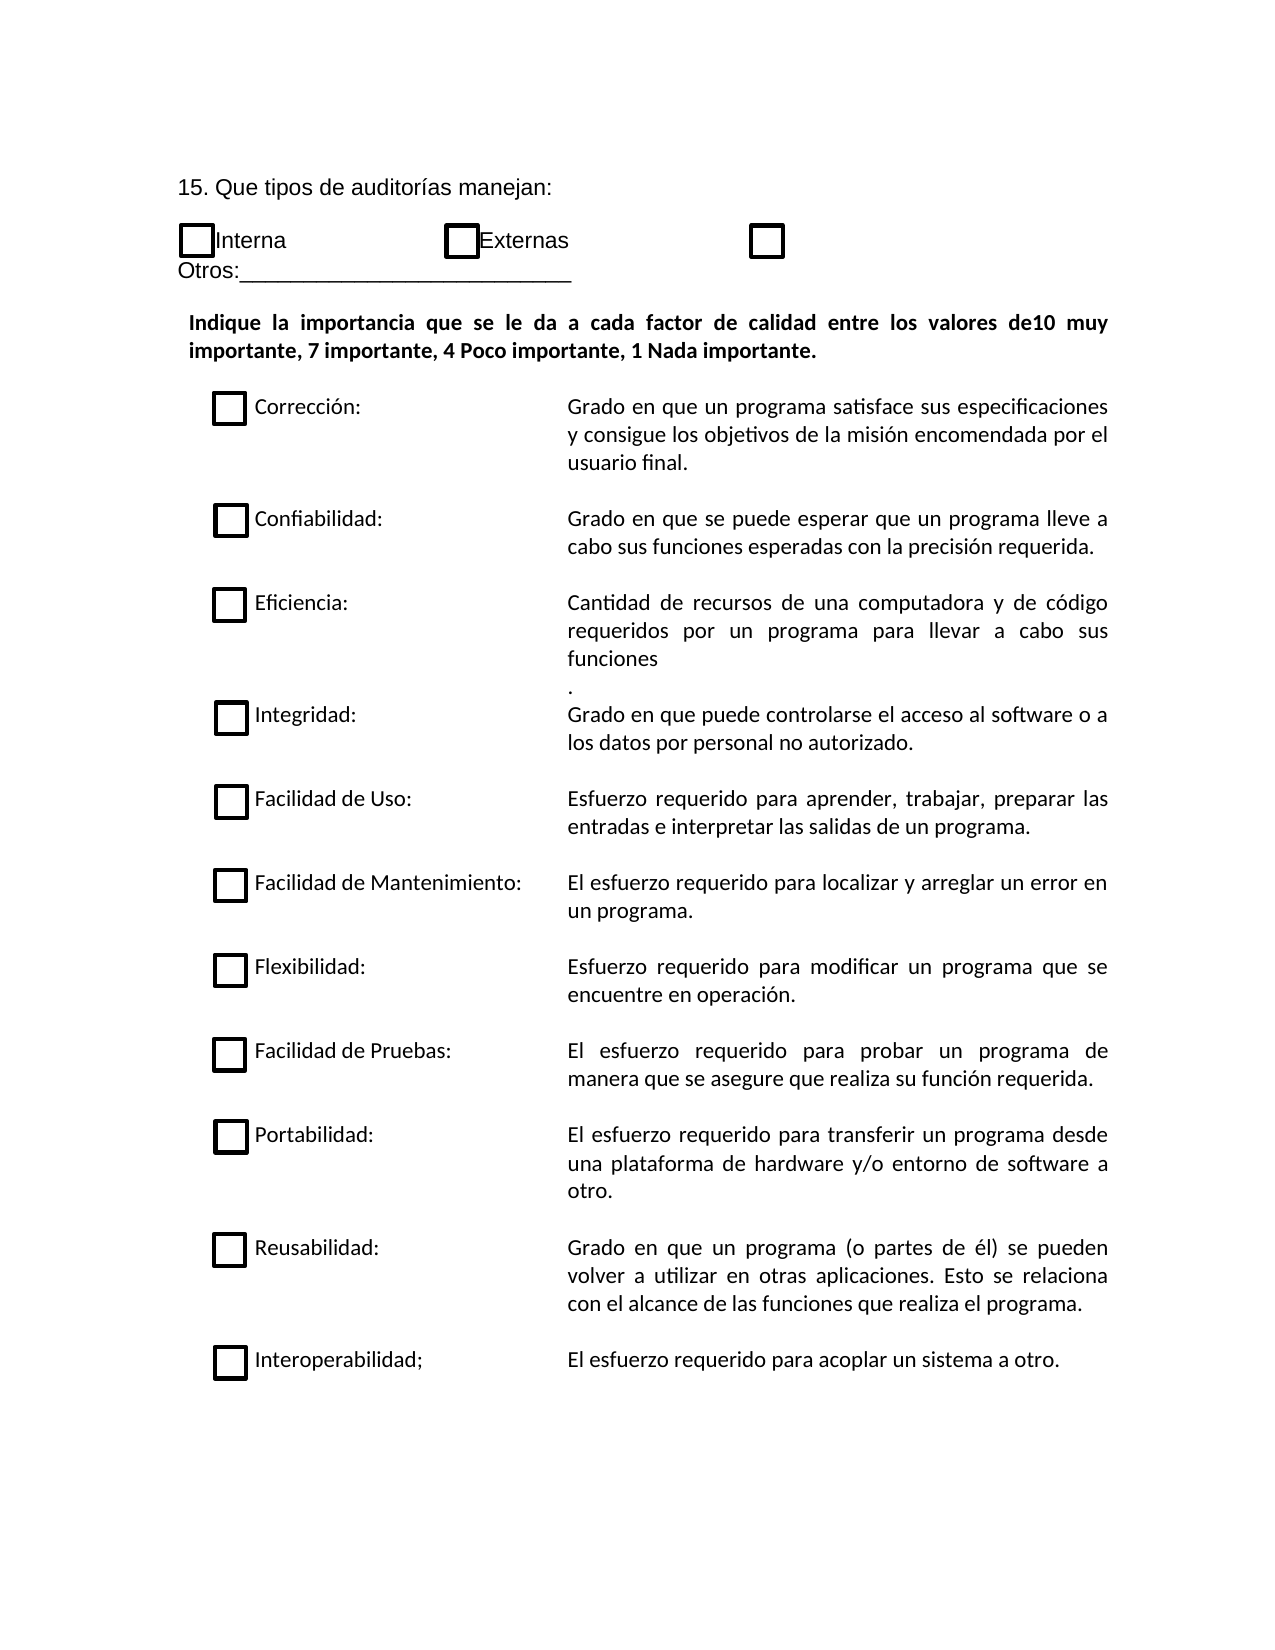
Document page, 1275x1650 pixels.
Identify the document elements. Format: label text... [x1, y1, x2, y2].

list Que tipos de auditorías manejan: [177, 174, 1098, 200]
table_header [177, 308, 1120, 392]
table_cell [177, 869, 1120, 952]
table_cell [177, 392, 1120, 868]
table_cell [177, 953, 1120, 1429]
text Interna Externas Otros:__________________________ [177, 227, 1098, 283]
